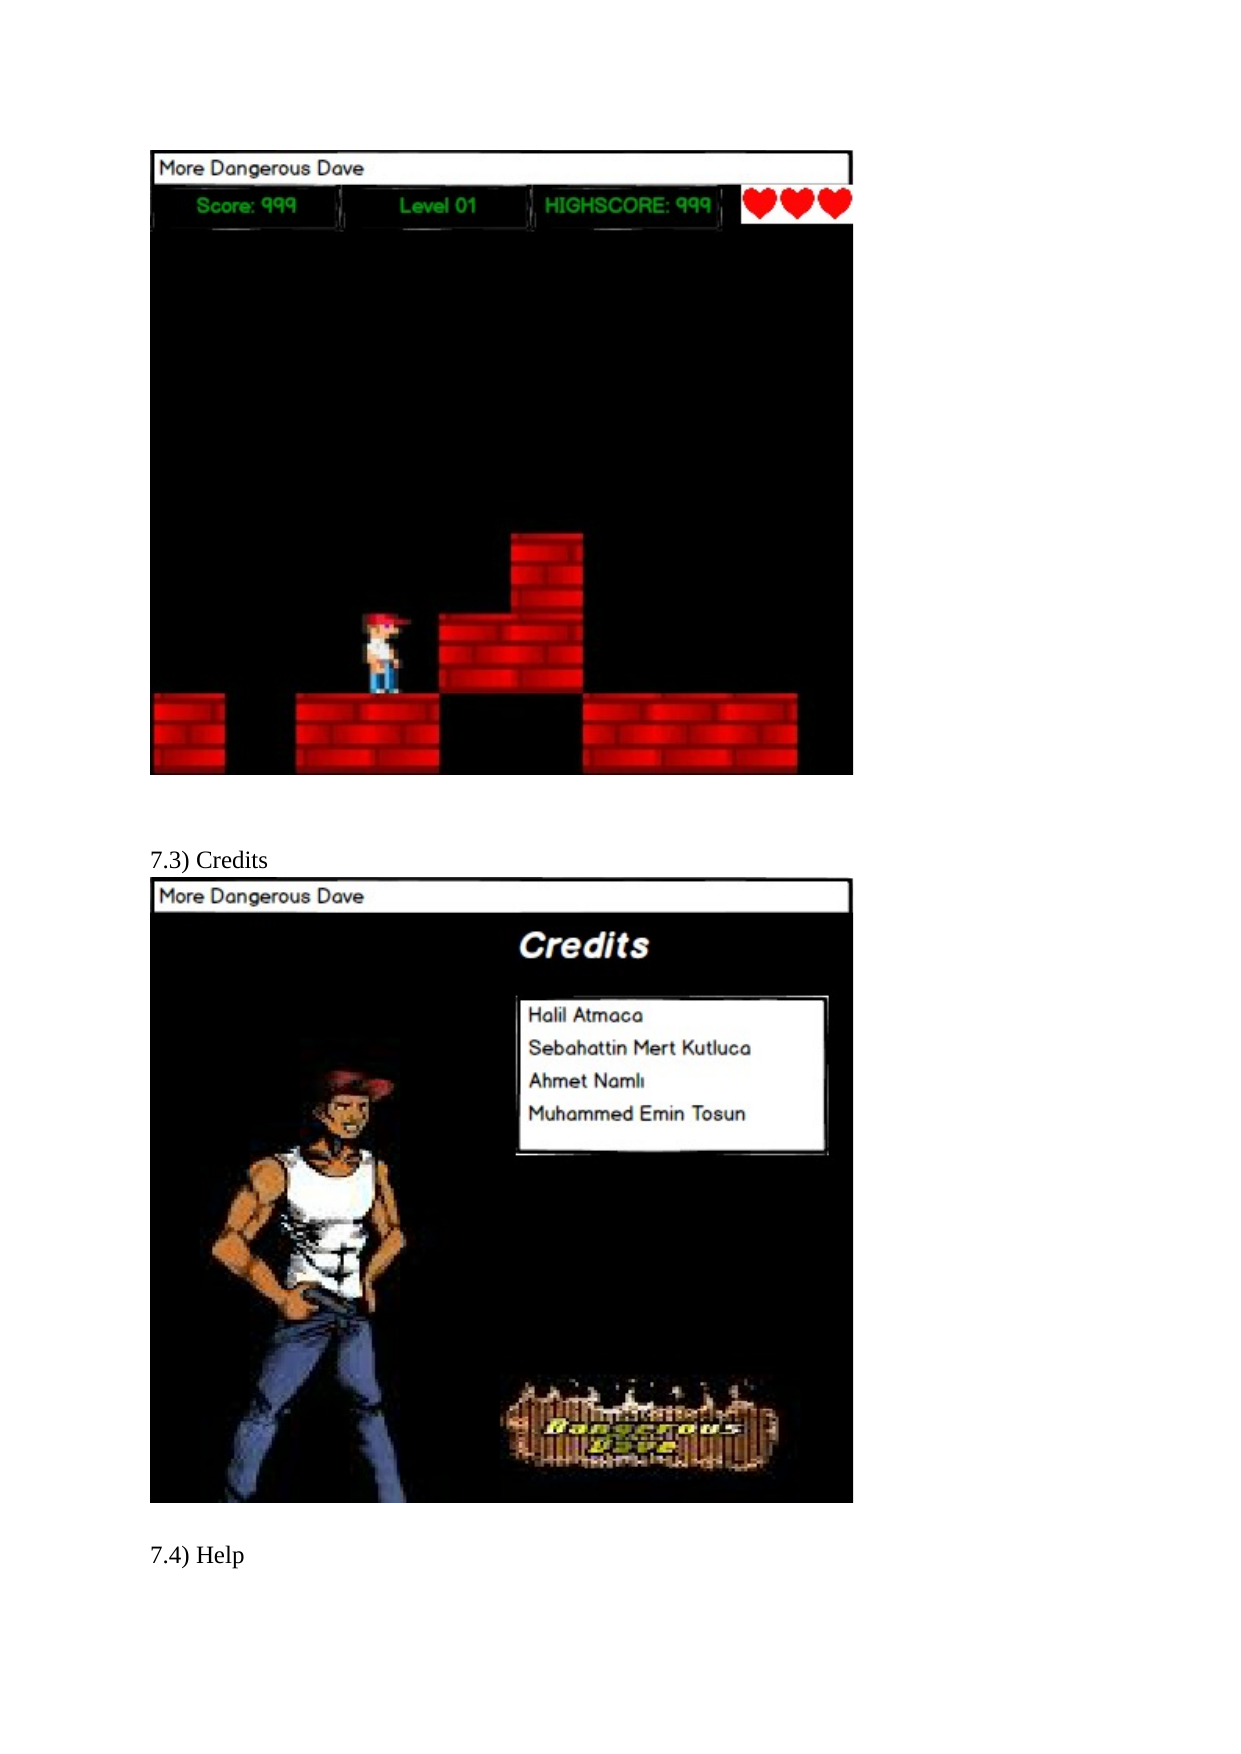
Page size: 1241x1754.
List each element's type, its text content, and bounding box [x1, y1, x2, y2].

text 7.3) Credits [150, 845, 1090, 874]
picture [150, 877, 854, 1503]
text 7.4) Help [150, 1540, 1090, 1568]
picture [150, 150, 854, 775]
